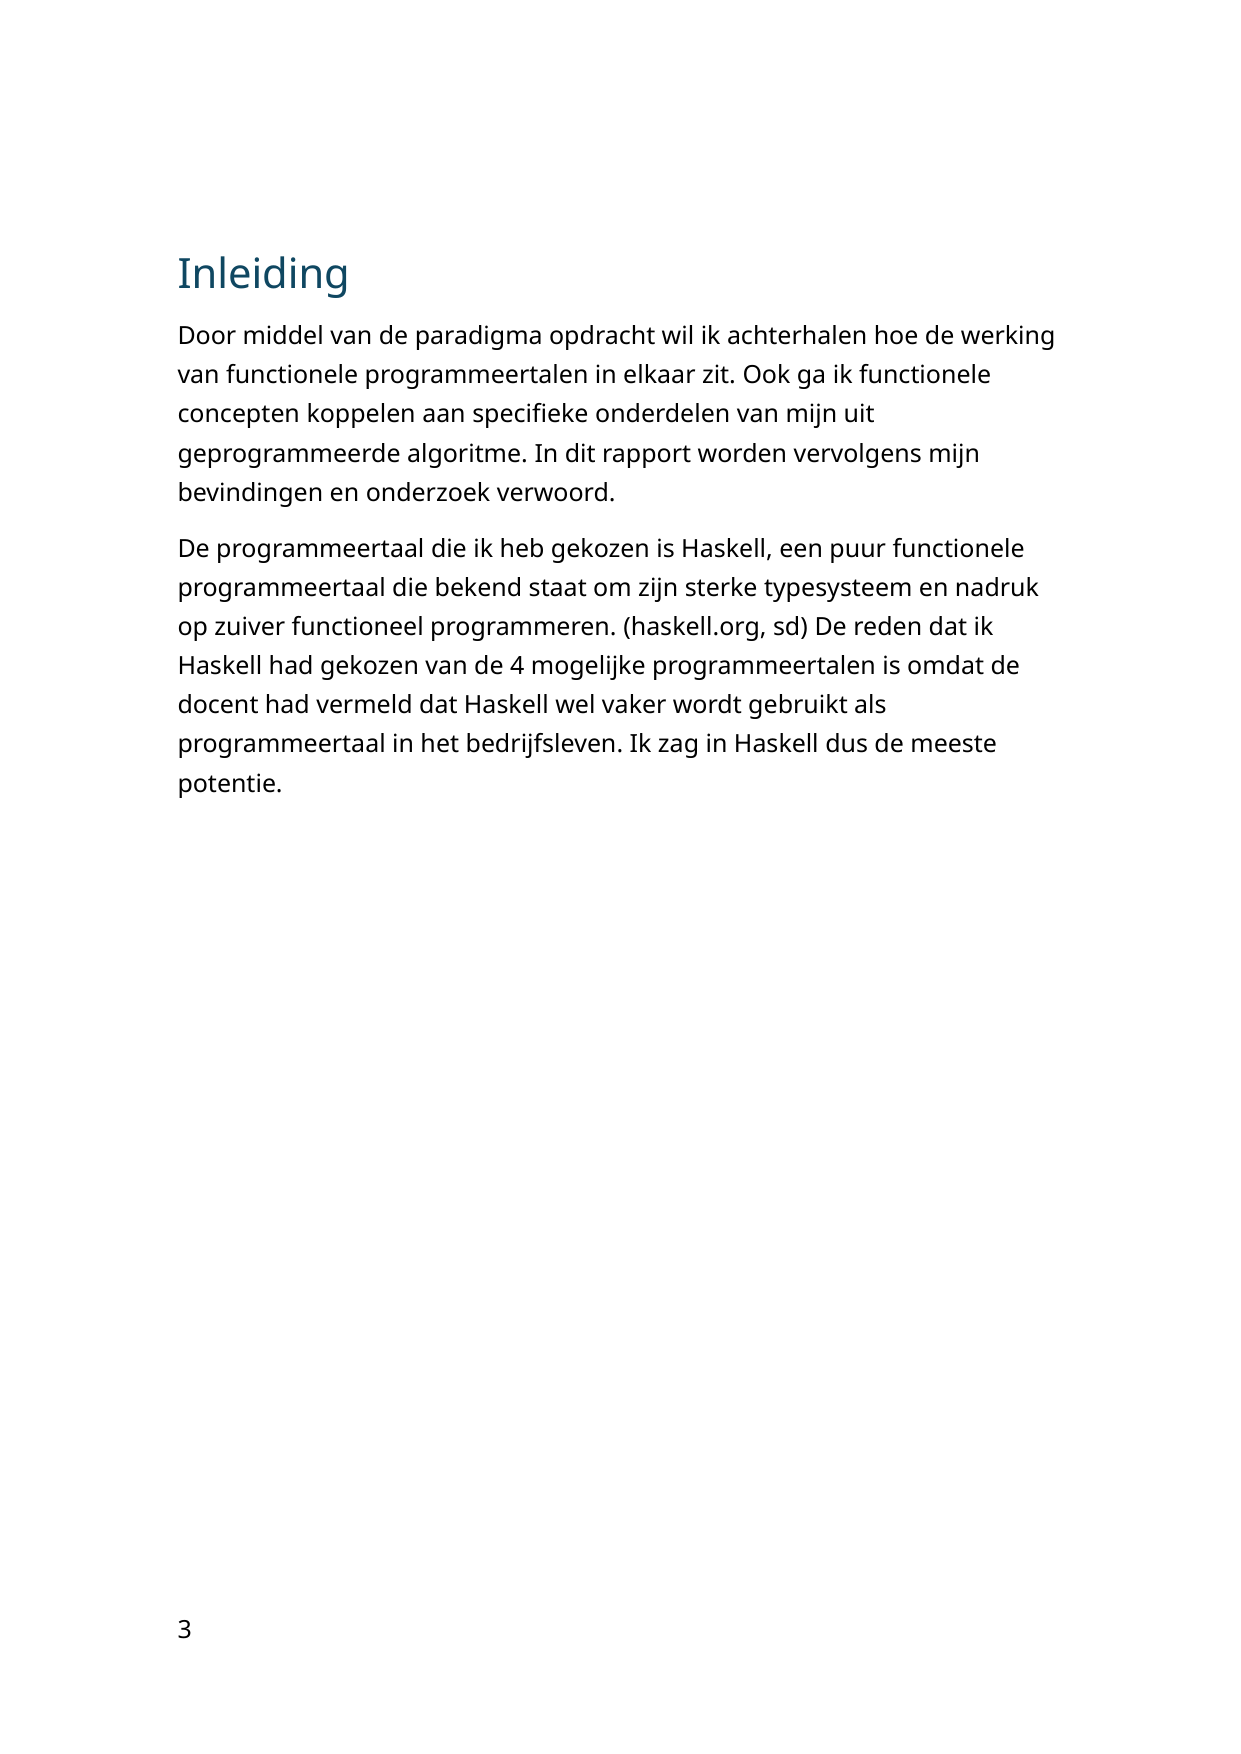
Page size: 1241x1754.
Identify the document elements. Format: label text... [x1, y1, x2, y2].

text De programmeertaal die ik heb gekozen is Haskell, een puur functionele programmeertaal die bekend staat om zijn sterke typesysteem en nadruk op zuiver functioneel programmeren. De reden dat ik Haskell had gekozen van de 4 mogelijke programmeertalen is omdat de docent had vermeld dat Haskell wel vaker wordt gebruikt als programmeertaal in het bedrijfsleven. Ik zag in Haskell dus de meeste potentie. [177, 530, 1063, 799]
subtitle Inleiding [177, 244, 1063, 301]
text Door middel van de paradigma opdracht wil ik achterhalen hoe de werking van functionele programmeertalen in elkaar zit. Ook ga ik functionele concepten koppelen aan specifieke onderdelen van mijn uit geprogrammeerde algoritme. In dit rapport worden vervolgens mijn bevindingen en onderzoek verwoord. [177, 318, 1063, 508]
